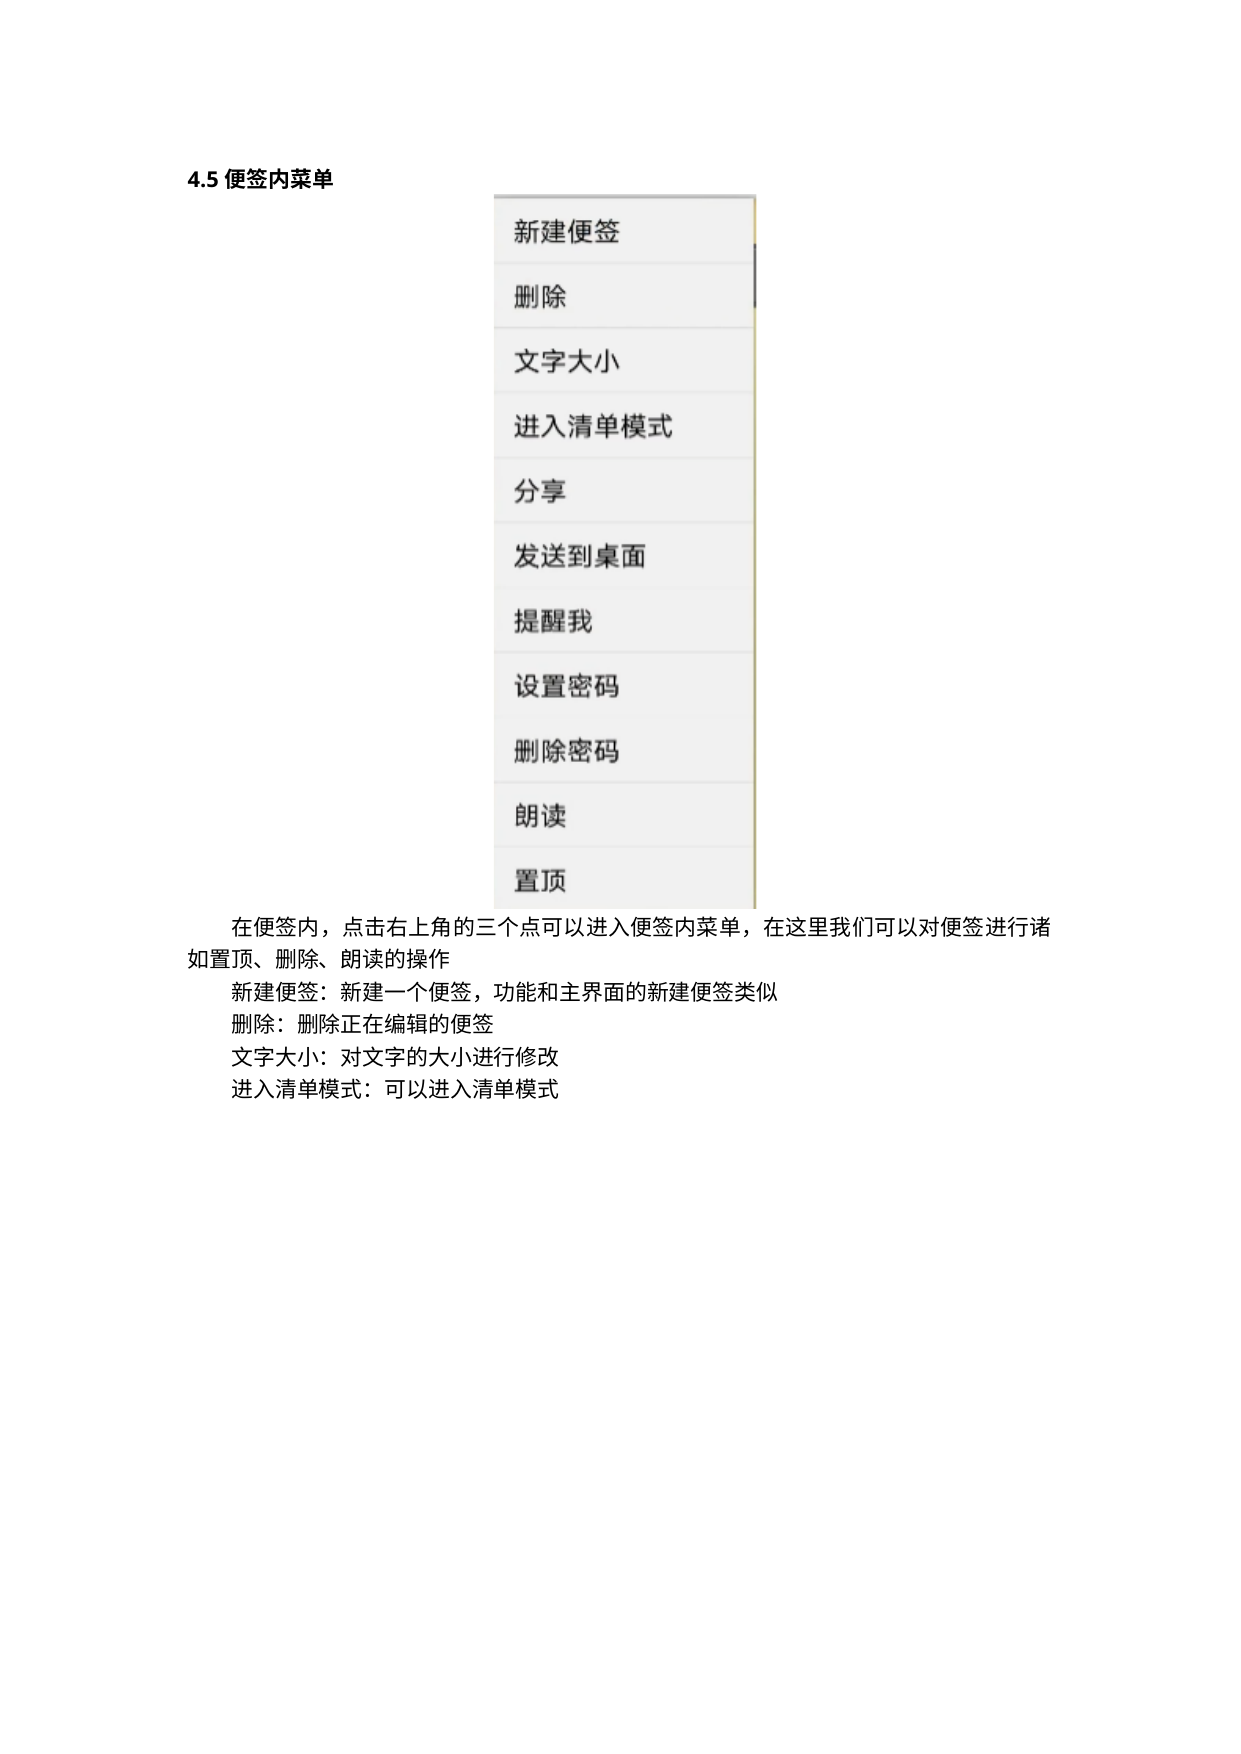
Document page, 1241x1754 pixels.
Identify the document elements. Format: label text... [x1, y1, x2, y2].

text 进入清单模式：可以进入清单模式 [187, 1072, 1053, 1104]
text 新建便签：新建一个便签，功能和主界面的新建便签类似 [187, 974, 1053, 1007]
text 删除：删除正在编辑的便签 [187, 1007, 1053, 1039]
text 文字大小：对文字的大小进行修改 [187, 1039, 1053, 1072]
picture [493, 194, 757, 909]
text 在便签内，点击右上角的三个点可以进入便签内菜单，在这里我们可以对便签进行诸如置顶、删除、朗读的操作 [187, 909, 1053, 974]
subtitle 4.5 便签内菜单 [187, 162, 1053, 194]
